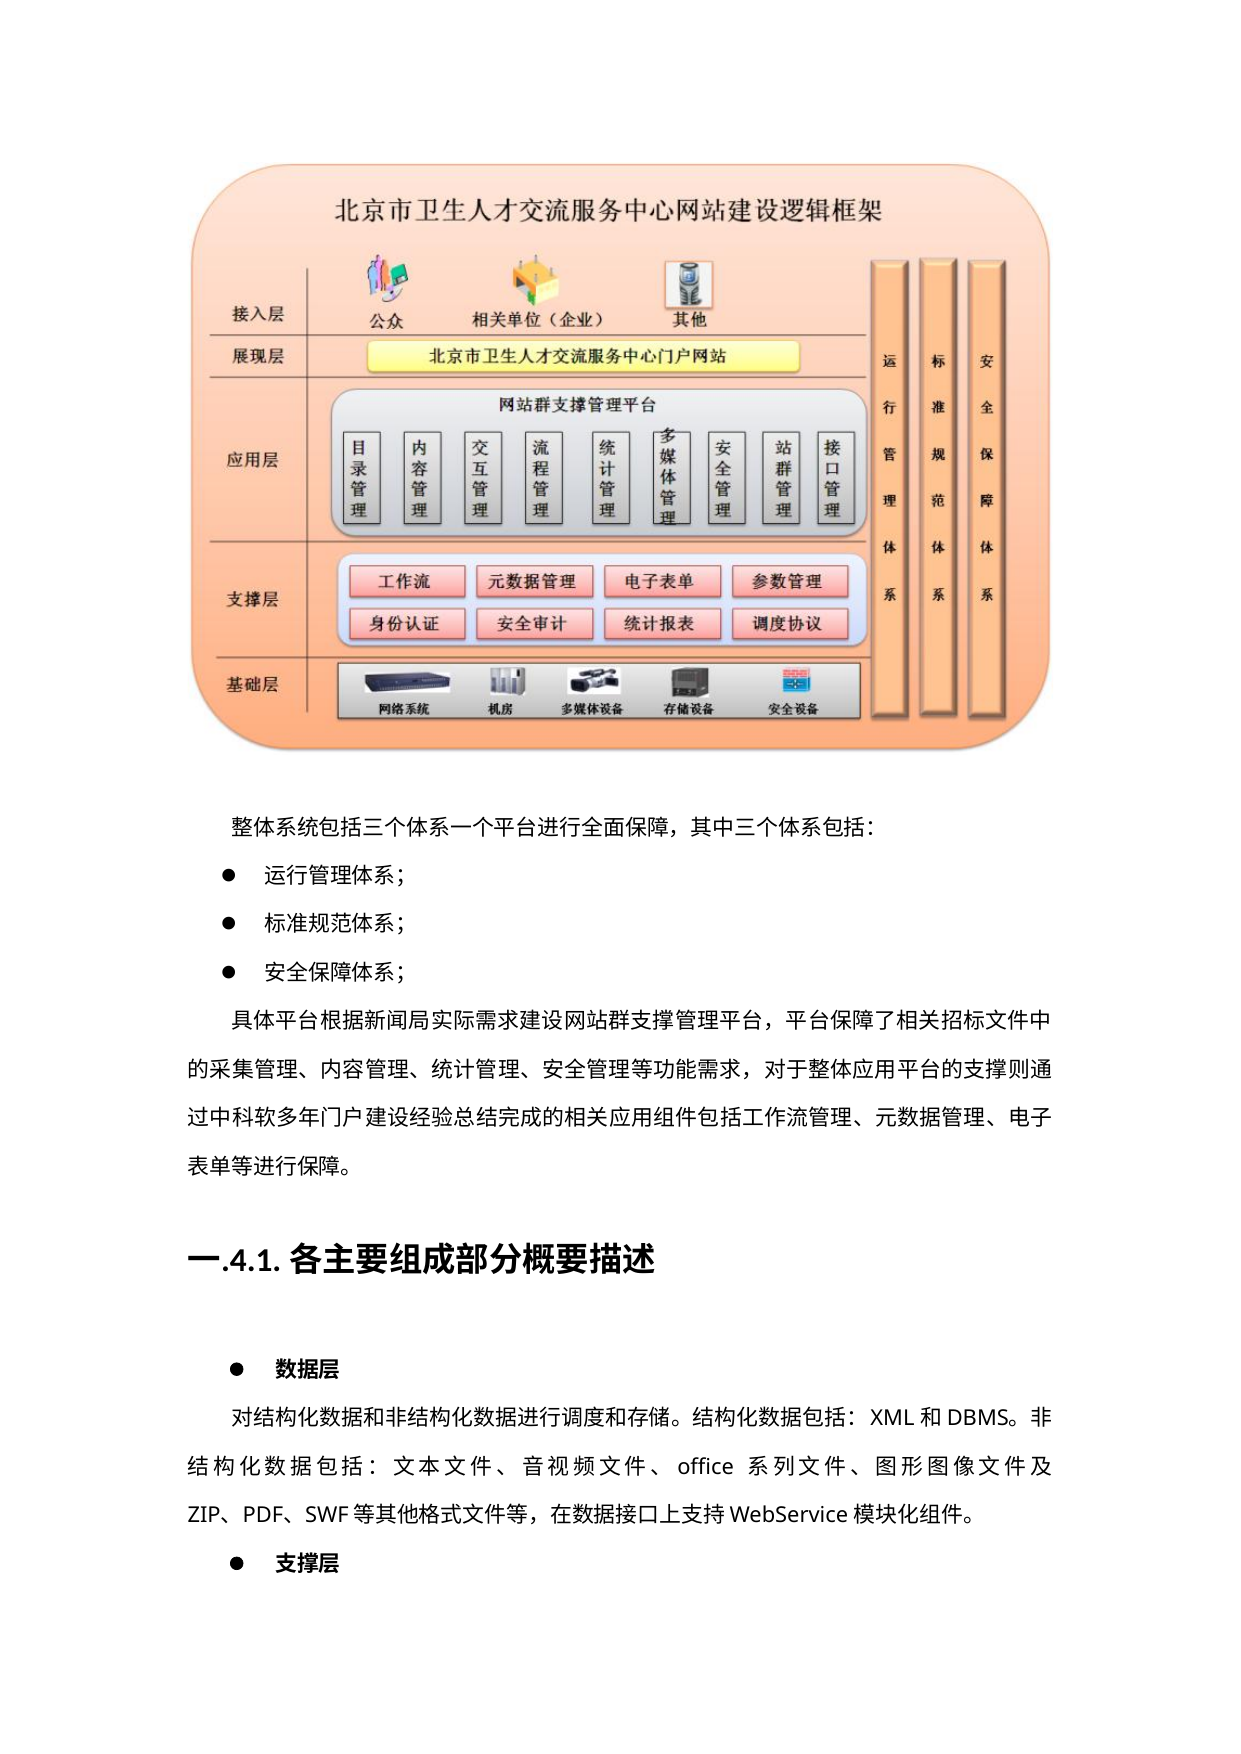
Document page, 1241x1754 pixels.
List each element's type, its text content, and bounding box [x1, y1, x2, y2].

list 标准规范体系； [220, 906, 1053, 938]
list 数据层 [187, 1351, 1053, 1384]
list 运行管理体系； [220, 857, 1053, 890]
text 对结构化数据和非结构化数据进行调度和存储。结构化数据包括：XML 和DBMS。非结构化数据包括：文本文件、音视频文件、office 系列文件、图形图像文件及ZIP、PDF、SWF等其他格式文件等，在数据接口上支持WebService 模块化组件。 [187, 1399, 1053, 1529]
text 整体系统包括三个体系一个平台进行全面保障，其中三个体系包括： [187, 809, 1053, 842]
list 支撑层 [187, 1545, 1053, 1578]
subtitle 各主要组成部分概要描述 [187, 1224, 1053, 1289]
list 安全保障体系； [220, 954, 1053, 987]
picture [187, 162, 1054, 755]
text 具体平台根据新闻局实际需求建设网站群支撑管理平台，平台保障了相关招标文件中的采集管理、内容管理、统计管理、安全管理等功能需求，对于整体应用平台的支撑则通过中科软多年门户建设经验总结完成的相关应用组件包括工作流管理、元数据管理、电子表单等进行保障。 [187, 1002, 1053, 1181]
